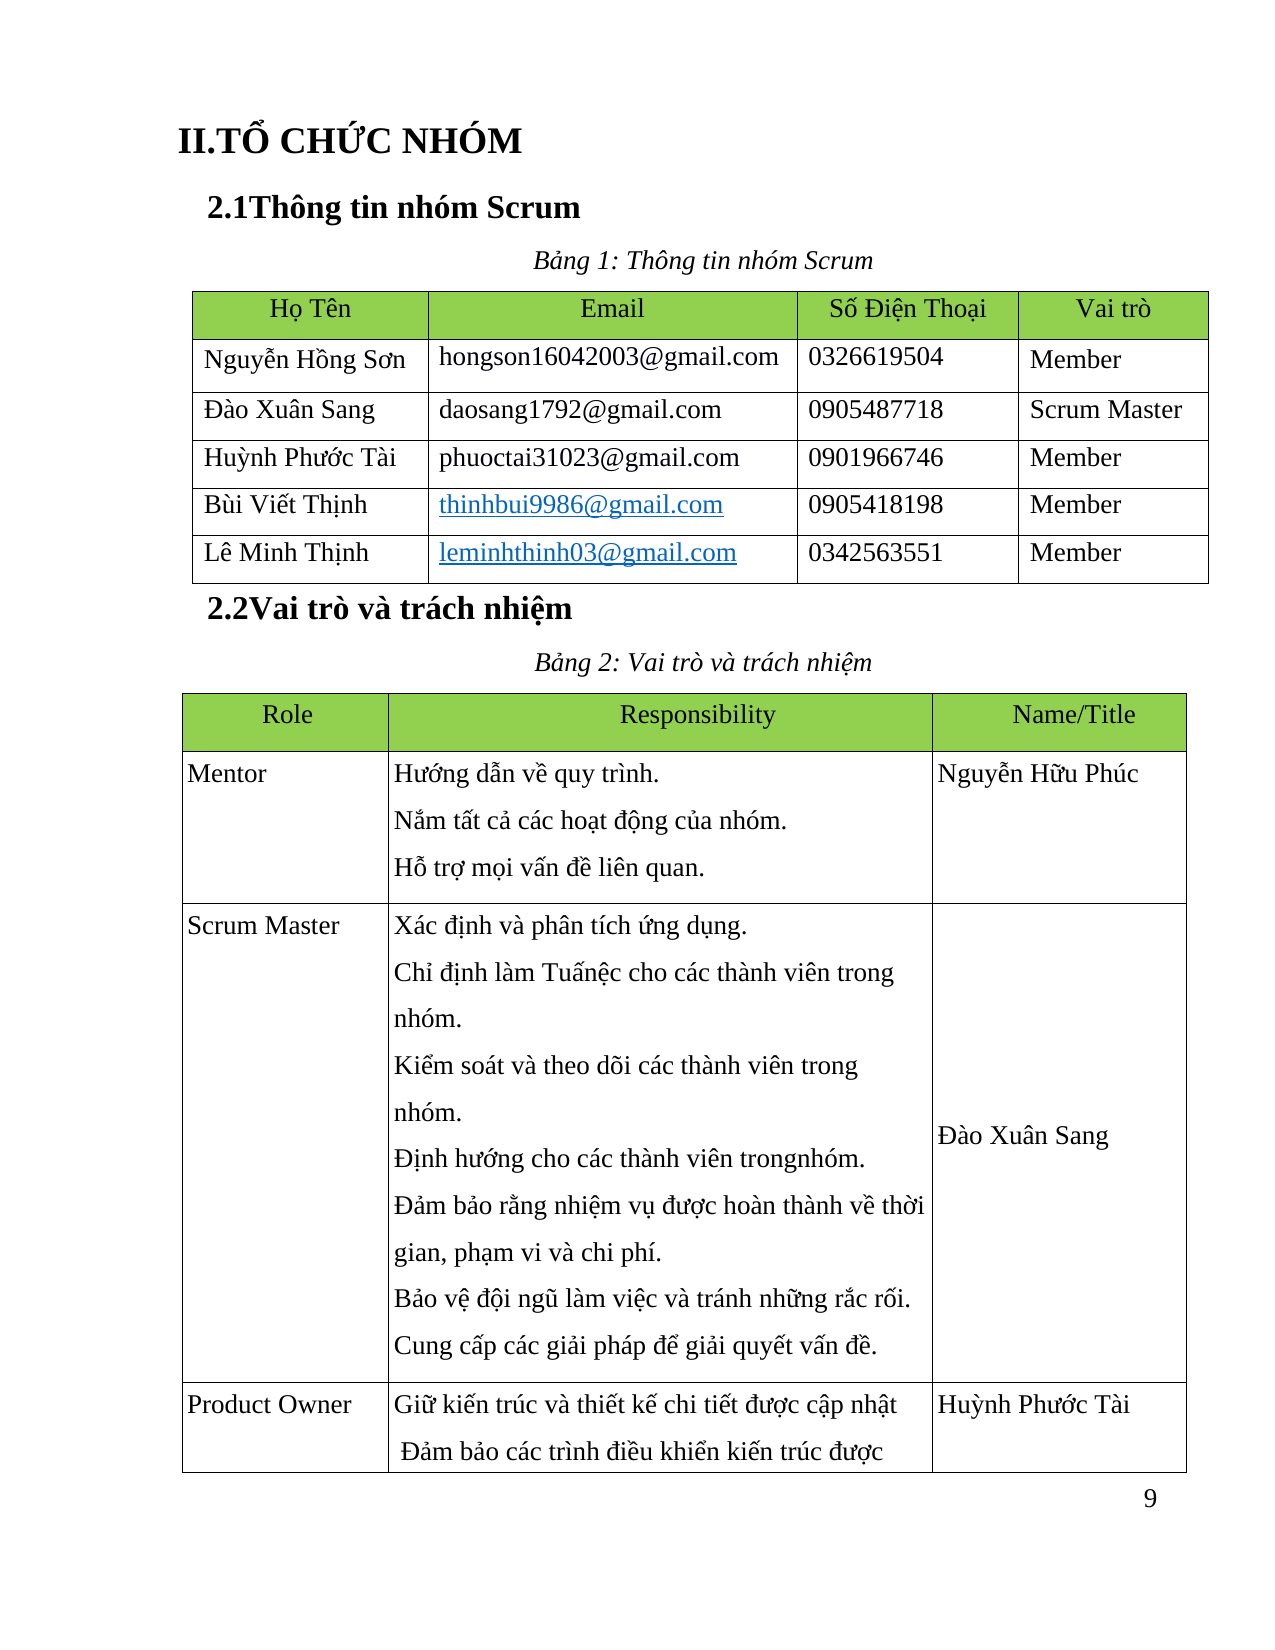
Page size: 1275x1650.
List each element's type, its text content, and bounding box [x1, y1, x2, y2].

table_header Vai trò [1019, 292, 1208, 339]
subtitle II.TỔ CHỨC NHÓM [177, 118, 1157, 161]
table_cell 0905487718 [798, 393, 1018, 440]
table_cell 0342563551 [798, 536, 1018, 583]
subtitle 2.1Thông tin nhóm Scrum [207, 187, 1157, 225]
table_cell Huỳnh Phước Tài [193, 441, 428, 488]
table_header Role [183, 694, 388, 751]
table_cell daosang1792@gmail.com [429, 393, 797, 440]
table_cell Member [1019, 489, 1208, 535]
table_cell Scrum Master [1019, 393, 1208, 440]
table_cell Huỳnh Phước Tài [933, 1383, 1186, 1471]
table_cell Nguyễn Hồng Sơn [193, 340, 428, 392]
table_cell Member [1019, 441, 1208, 488]
table_cell phuoctai31023@gmail.com [429, 441, 797, 488]
table_cell thinhbui9986@gmail.com [429, 489, 797, 535]
table_cell Nguyễn Hữu Phúc [933, 752, 1186, 903]
table_cell Xác định và phân tích ứng dụng. Chỉ định làm Tuấnệc cho các thành viên trong nhóm. Kiểm soát và theo dõi các thành viên trong nhóm. Định hướng cho các thành viên trongnhóm. Đảm bảo rằng nhiệm vụ được hoàn thành về thời gian, phạm vi và chi phí. Bảo vệ đội ngũ làm việc và tránh những rắc rối. Cung cấp các giải pháp để giải quyết vấn đề. [389, 904, 932, 1382]
text Bảng 2: Vai trò và trách nhiệm [252, 646, 1157, 677]
table_cell hongson16042003@gmail.com [429, 340, 797, 392]
table_header Responsibility [389, 694, 932, 751]
table_cell Lê Minh Thịnh [193, 536, 428, 583]
table_header Email [429, 292, 797, 339]
table_cell 0326619504 [798, 340, 1018, 392]
table_header Name/Title [933, 694, 1186, 751]
table_cell Product Owner [183, 1383, 388, 1471]
table_cell 0905418198 [798, 489, 1018, 535]
subtitle 2.2Vai trò và trách nhiệm [207, 588, 1157, 627]
table_header Số Điện Thoại [798, 292, 1018, 339]
table_header Họ Tên [193, 292, 428, 339]
table_cell Đào Xuân Sang [193, 393, 428, 440]
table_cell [389, 1383, 932, 1471]
table_cell Hướng dẫn về quy trình. Nắm tất cả các hoạt động của nhóm. Hỗ trợ mọi vấn đề liên quan. [389, 752, 932, 903]
table_cell leminhthinh03@gmail.com [429, 536, 797, 583]
table_cell Đào Xuân Sang [933, 904, 1186, 1382]
table_cell Bùi Viết Thịnh [193, 489, 428, 535]
table_cell 0901966746 [798, 441, 1018, 488]
table_cell Member [1019, 340, 1208, 392]
table_cell Scrum Master [183, 904, 388, 1382]
table_cell Mentor [183, 752, 388, 903]
table_cell Member [1019, 536, 1208, 583]
text Bảng 1: Thông tin nhóm Scrum [252, 244, 1157, 276]
